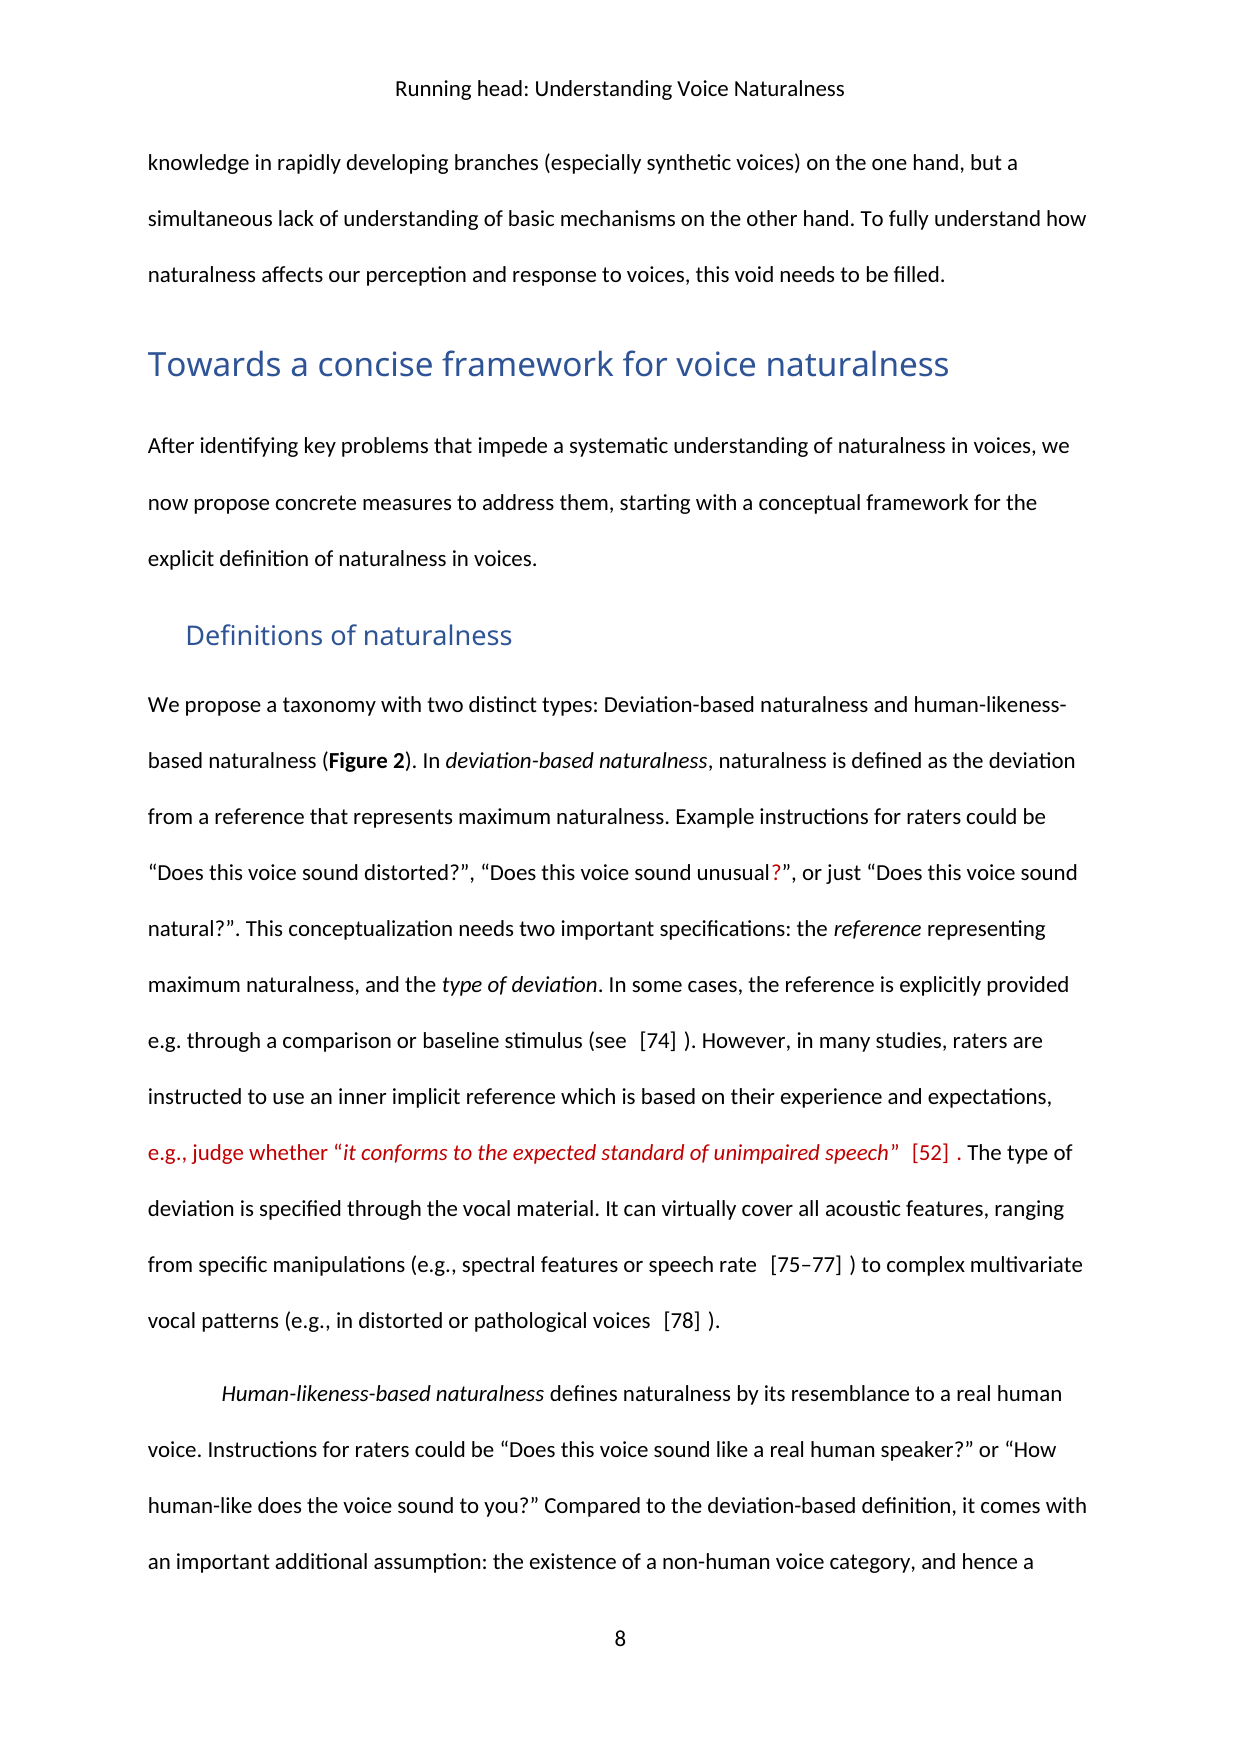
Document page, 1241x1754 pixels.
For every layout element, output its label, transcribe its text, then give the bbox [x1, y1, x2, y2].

text After identifying key problems that impede a systematic understanding of naturalness in voices, we now propose concrete measures to address them, starting with a conceptual framework for the explicit definition of naturalness in voices. [148, 432, 1093, 572]
text We propose a taxonomy with two distinct types: Deviation-based naturalness and human-likeness-based naturalness (Figure 2). In deviation-based naturalness, naturalness is defined as the deviation from a reference that represents maximum naturalness. Example instructions for raters could be “Does this voice sound distorted?”, “Does this voice sound unusual?”, or just “Does this voice sound natural?”. This conceptualization needs two important specifications: the reference representing maximum naturalness, and the type of deviation. In some cases, the reference is explicitly provided e.g. through a comparison or baseline stimulus (see ). However, in many studies, raters are instructed to use an inner implicit reference which is based on their experience and expectations, e.g., judge whether “it conforms to the expected standard of unimpaired speech” . The type of deviation is specified through the vocal material. It can virtually cover all acoustic features, ranging from specific manipulations (e.g., spectral features or speech rate ) to complex multivariate vocal patterns (e.g., in distorted or pathological voices ). [148, 690, 1093, 1334]
subtitle Towards a concise framework for voice naturalness [148, 341, 1093, 386]
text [148, 1379, 1093, 1575]
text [148, 148, 1093, 288]
subtitle Definitions of naturalness [185, 616, 1093, 653]
